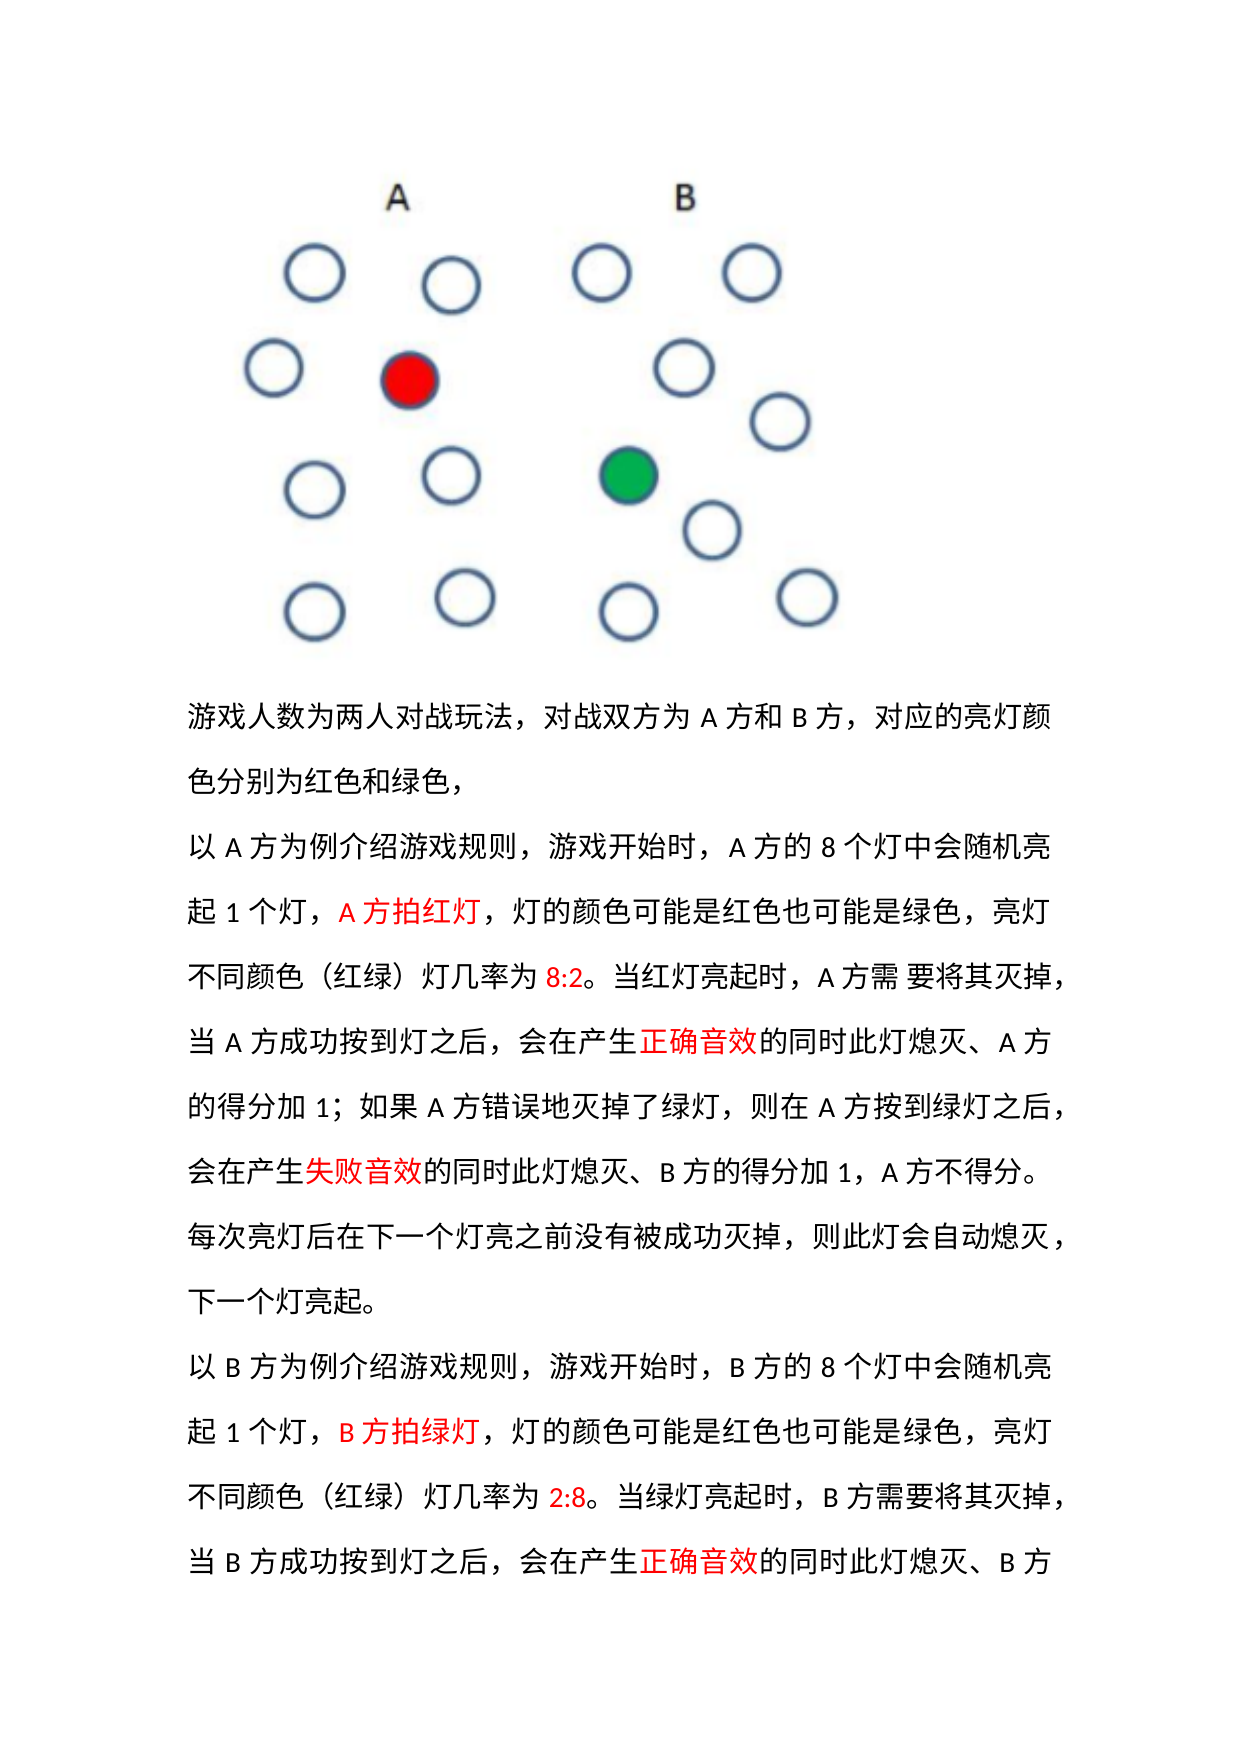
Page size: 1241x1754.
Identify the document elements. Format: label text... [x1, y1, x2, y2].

picture [187, 162, 885, 677]
text 以 A 方为例介绍游戏规则，游戏开始时，A 方的 8 个灯中会随机亮起 1 个灯，A方拍红灯，灯的颜色可能是红色也可能是绿色，亮灯不同颜色（红绿）灯几率为 8:2。当红灯亮起时，A 方需 要将其灭掉，当 A 方成功按到灯之后，会在产生正确音效的同时此灯熄灭、A 方的得分加 1；如果 A 方错误地灭掉了绿灯，则在 A 方按到绿灯之后，会在产生失败音效的同时此灯熄灭、B 方的得分加 1，A 方不得分。每次亮灯后在下一个灯亮之前没有被成功灭掉，则此灯会自动熄灭，下一个灯亮起。 [187, 812, 1053, 1332]
text 游戏人数为两人对战玩法，对战双方为 A 方和 B 方，对应的亮灯颜色分别为红色和绿色， [187, 682, 1053, 812]
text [187, 1332, 1053, 1592]
